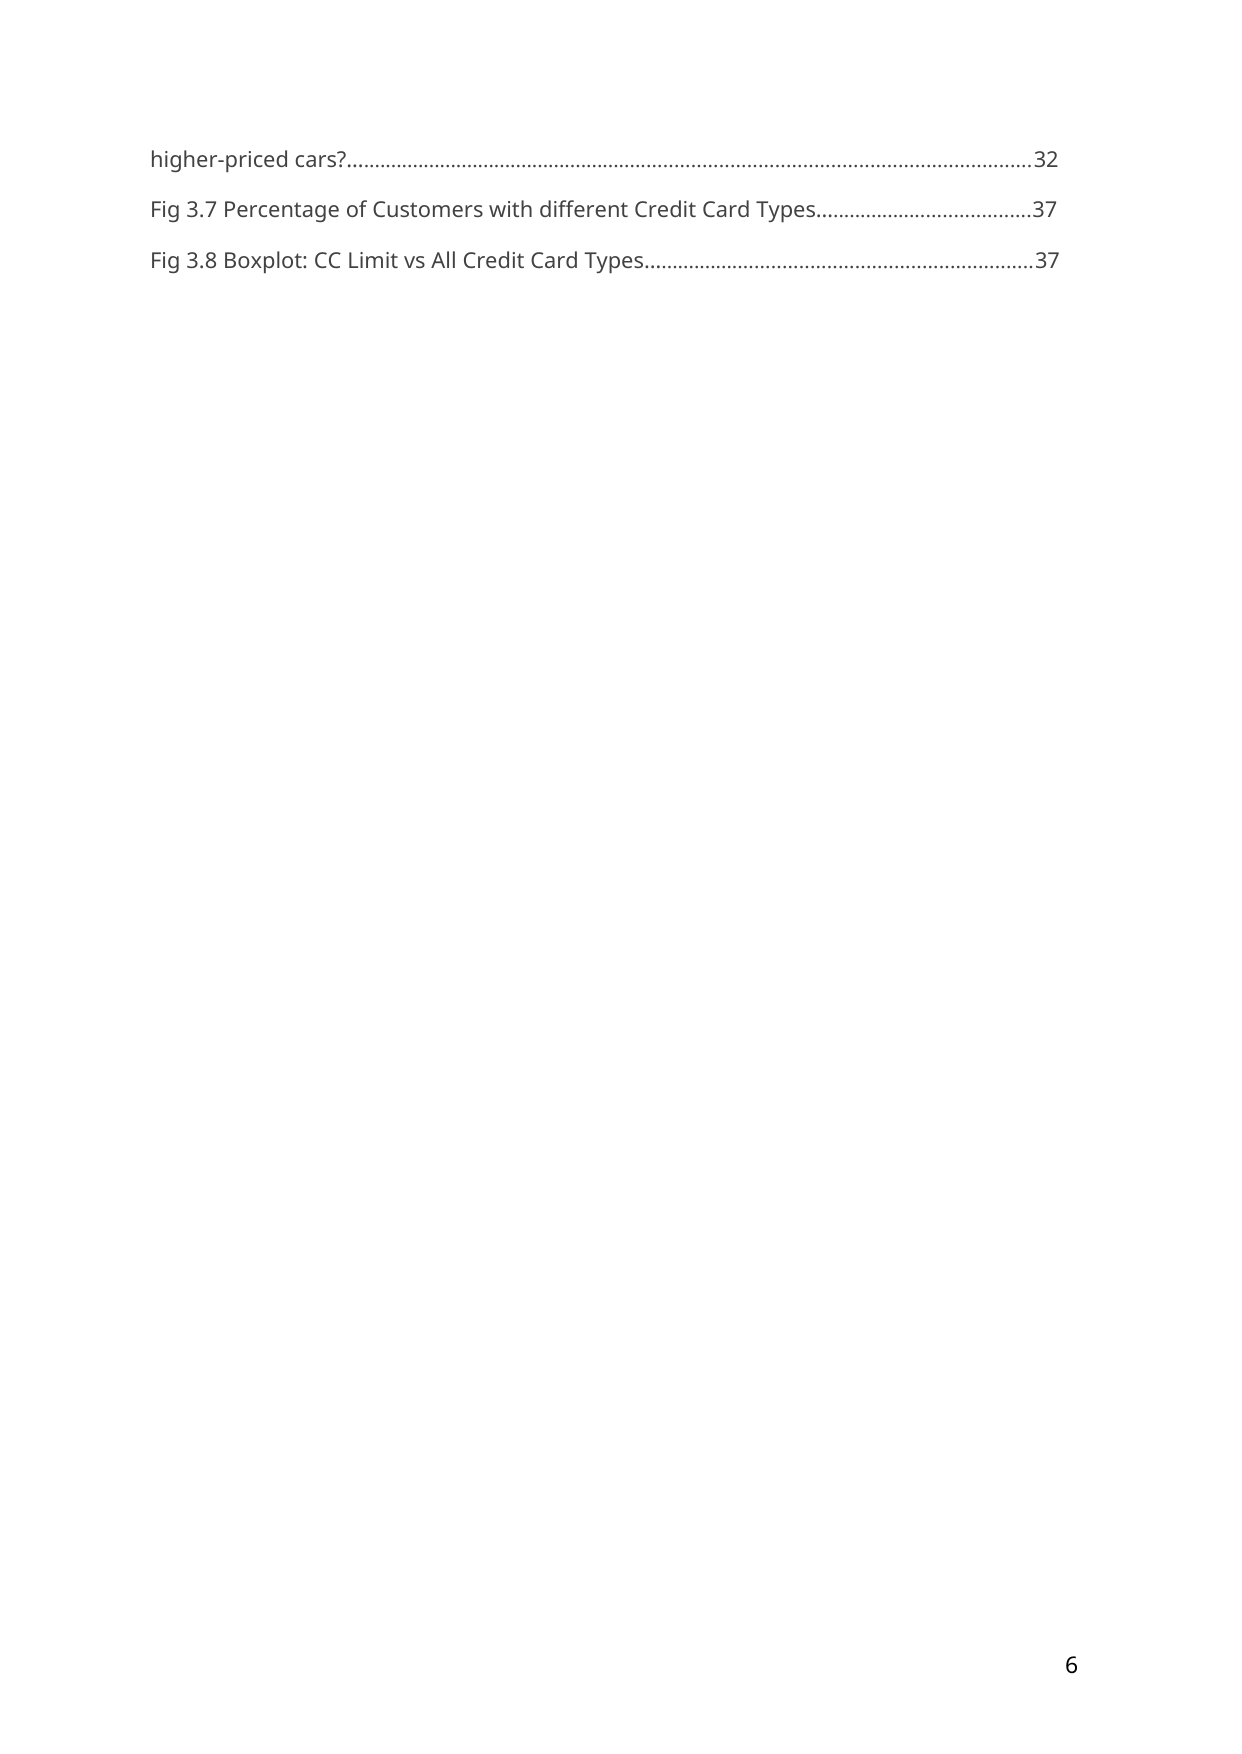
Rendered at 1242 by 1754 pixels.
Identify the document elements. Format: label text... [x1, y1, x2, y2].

text Fig 3.7 Percentage of Customers with different Credit Card Types… 37 [150, 194, 1187, 224]
text Fig 3.8 Boxplot: CC Limit vs All Credit Card Types… 37 [150, 245, 1187, 275]
text higher-priced cars?… 32 [150, 144, 1187, 173]
